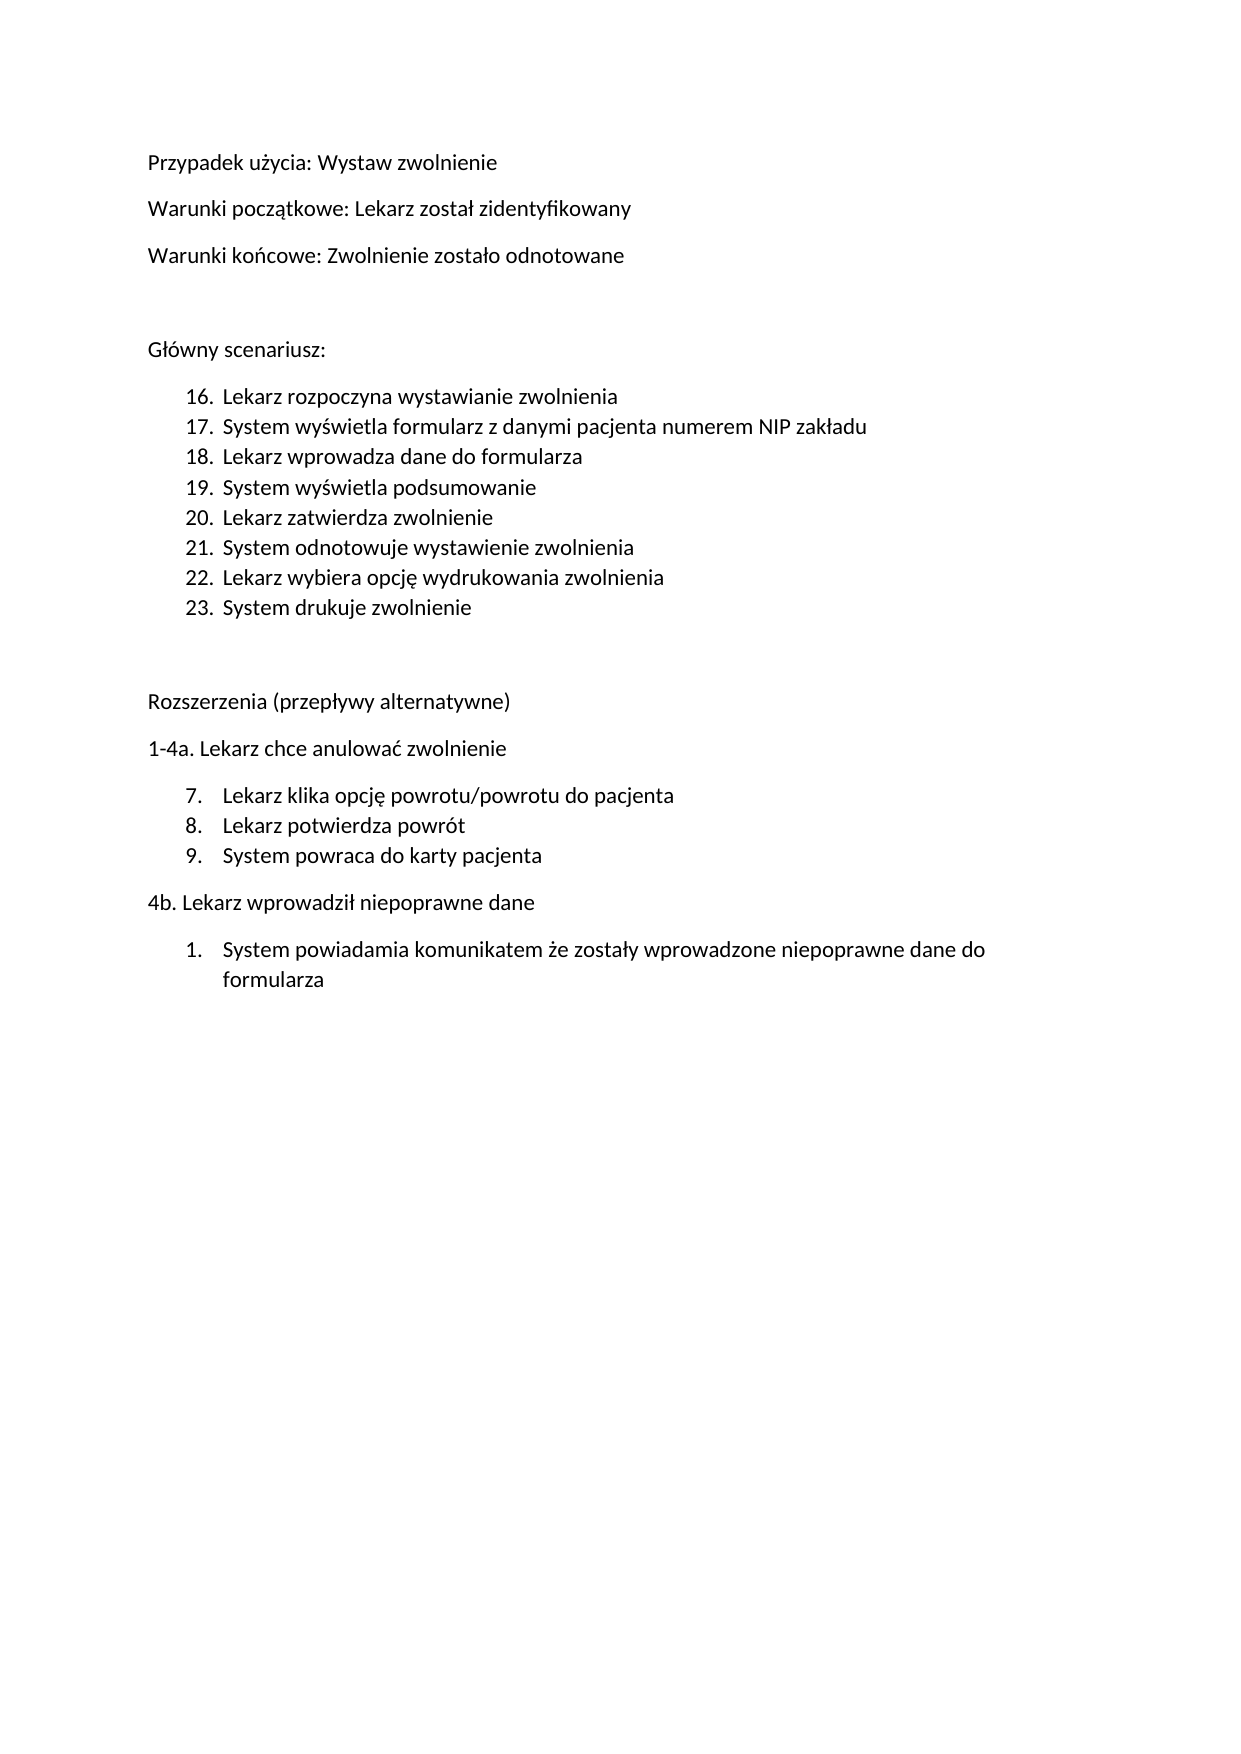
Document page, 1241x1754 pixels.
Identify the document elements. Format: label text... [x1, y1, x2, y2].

text 4b. Lekarz wprowadził niepoprawne dane [148, 888, 1093, 916]
text Rozszerzenia (przepływy alternatywne) [148, 687, 1093, 715]
list System wyświetla podsumowanie [185, 473, 1093, 501]
list System drukuje zwolnienie [185, 593, 1093, 621]
text 1-4a. Lekarz chce anulować zwolnienie [148, 734, 1093, 762]
list Lekarz zatwierdza zwolnienie [185, 503, 1093, 531]
text Przypadek użycia: Wystaw zwolnienie [148, 148, 1093, 176]
text Warunki końcowe: Zwolnienie zostało odnotowane [148, 241, 1093, 269]
list System odnotowuje wystawienie zwolnienia [185, 533, 1093, 561]
text Główny scenariusz: [148, 335, 1093, 363]
text Warunki początkowe: Lekarz został zidentyfikowany [148, 194, 1093, 222]
list Lekarz wprowadza dane do formularza [185, 442, 1093, 470]
list Lekarz klika opcję powrotu/powrotu do pacjenta [185, 781, 1093, 809]
list System wyświetla formularz z danymi pacjenta numerem NIP zakładu [185, 412, 1093, 440]
list Lekarz wybiera opcję wydrukowania zwolnienia [185, 563, 1093, 591]
list System powraca do karty pacjenta [185, 841, 1093, 869]
list Lekarz rozpoczyna wystawianie zwolnienia [185, 382, 1093, 410]
list System powiadamia komunikatem że zostały wprowadzone niepoprawne dane do formularza [185, 935, 1093, 993]
list Lekarz potwierdza powrót [185, 811, 1093, 839]
